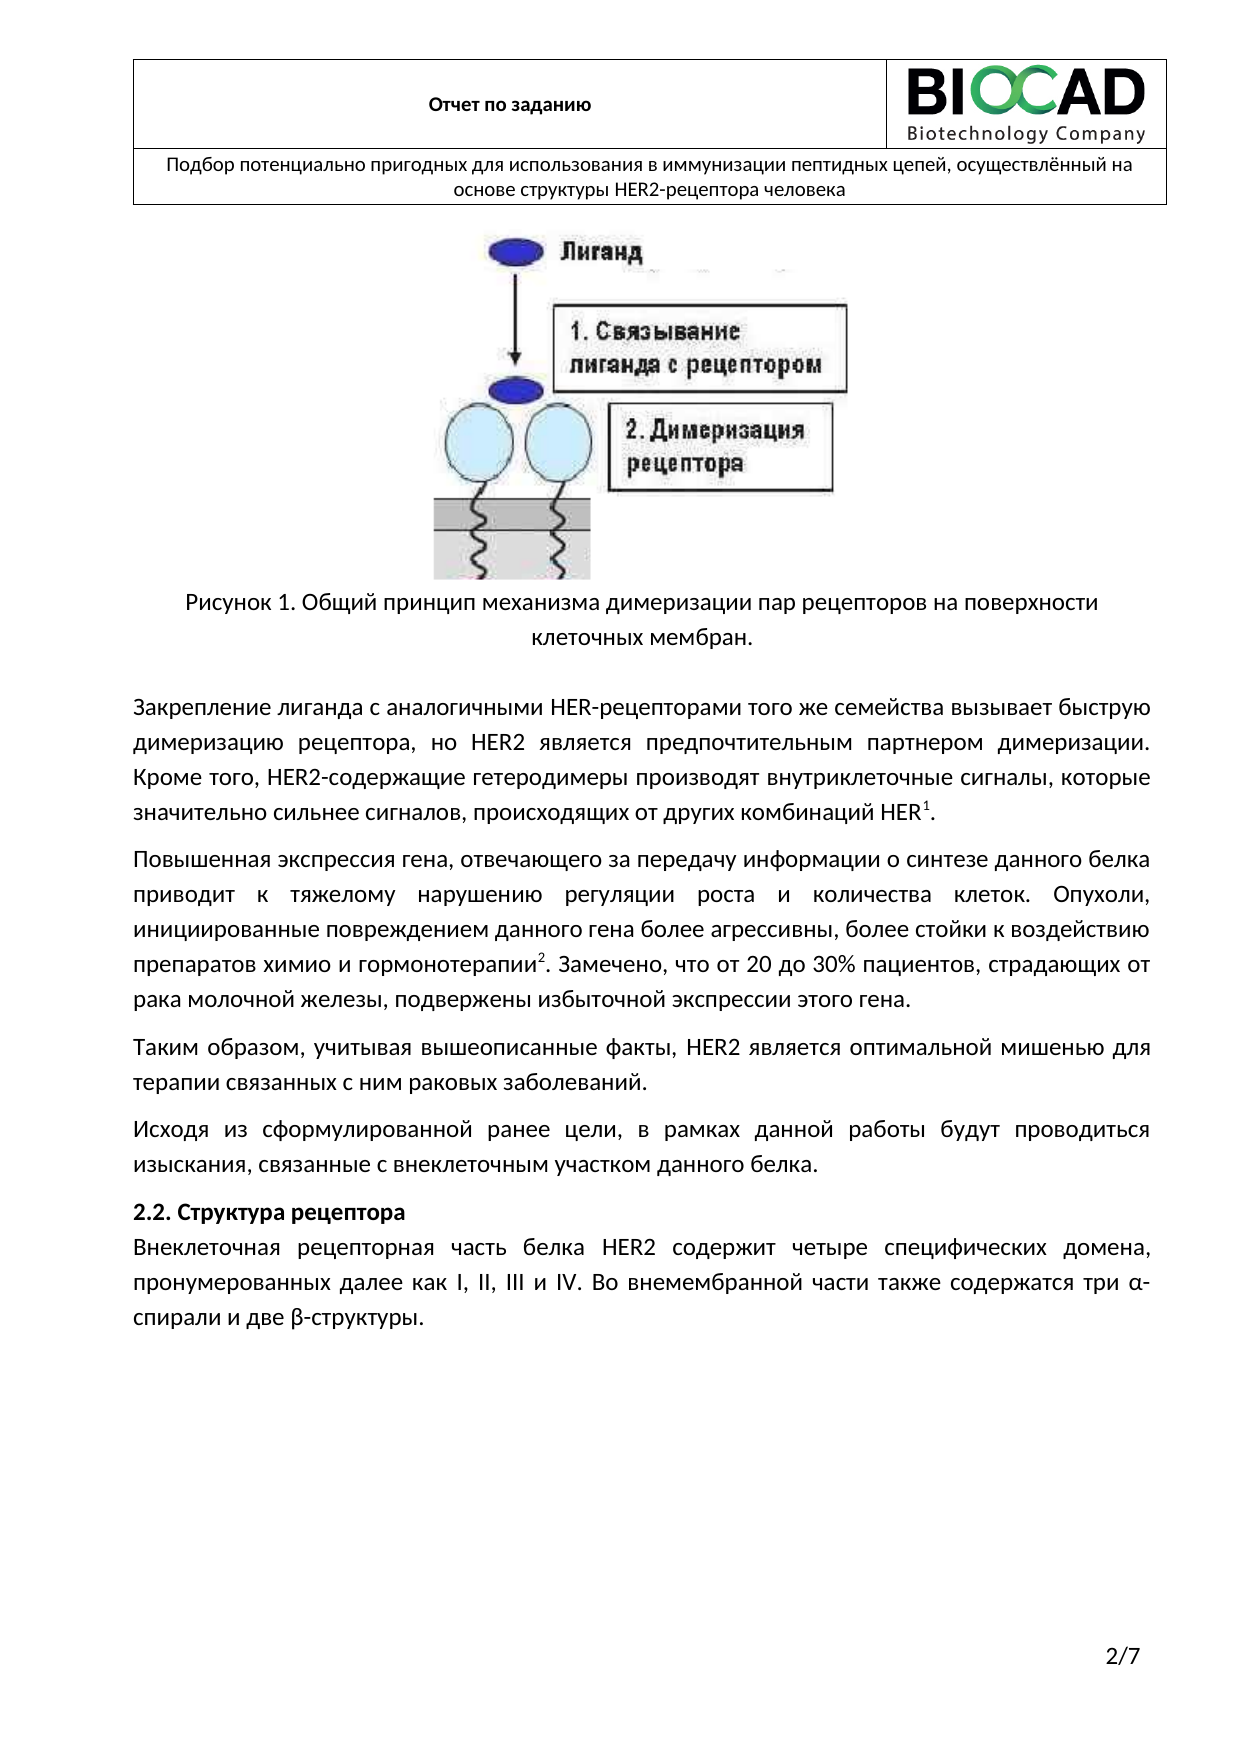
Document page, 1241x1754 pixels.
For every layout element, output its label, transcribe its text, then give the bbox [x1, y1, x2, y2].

text Таким образом, учитывая вышеописанные факты, HER2 является оптимальной мишенью для терапии связанных с ним раковых заболеваний. [133, 1031, 1152, 1097]
text Закрепление лиганда с аналогичными HER-рецепторами того же семейства вызывает быструю димеризацию рецептора, но HER2 является предпочтительным партнером димеризации. Кроме того, HER2-содержащие гетеродимеры производят внутриклеточные сигналы, которые значительно сильнее сигналов, происходящих от других комбинаций HER1. [133, 691, 1152, 827]
text Исходя из сформулированной ранее цели, в рамках данной работы будут проводиться изыскания, связанные с внеклеточным участком данного белка. [133, 1114, 1152, 1179]
list Структура рецептора [133, 1196, 1152, 1227]
text Рисунок 1. Общий принцип механизма димеризации пар рецепторов на поверхности клеточных мембран. [133, 586, 1152, 652]
text Внеклеточная рецепторная часть белка HER2 содержит четыре специфических домена, пронумерованных далее как I, II, III и IV. Во внемембранной части также содержатся три α-спирали и две β-структуры. [133, 1231, 1152, 1332]
text Повышенная экспрессия гена, отвечающего за передачу информации о синтезе данного белка приводит к тяжелому нарушению регуляции роста и количества клеток. Опухоли, инициированные повреждением данного гена более агрессивны, более стойки к воздействию препаратов химио и гормонотерапии2. Замечено, что от 20 до 30% пациентов, страдающих от рака молочной железы, подвержены избыточной экспрессии этого гена. [133, 844, 1152, 1014]
picture [431, 229, 854, 583]
picture [908, 64, 1145, 144]
